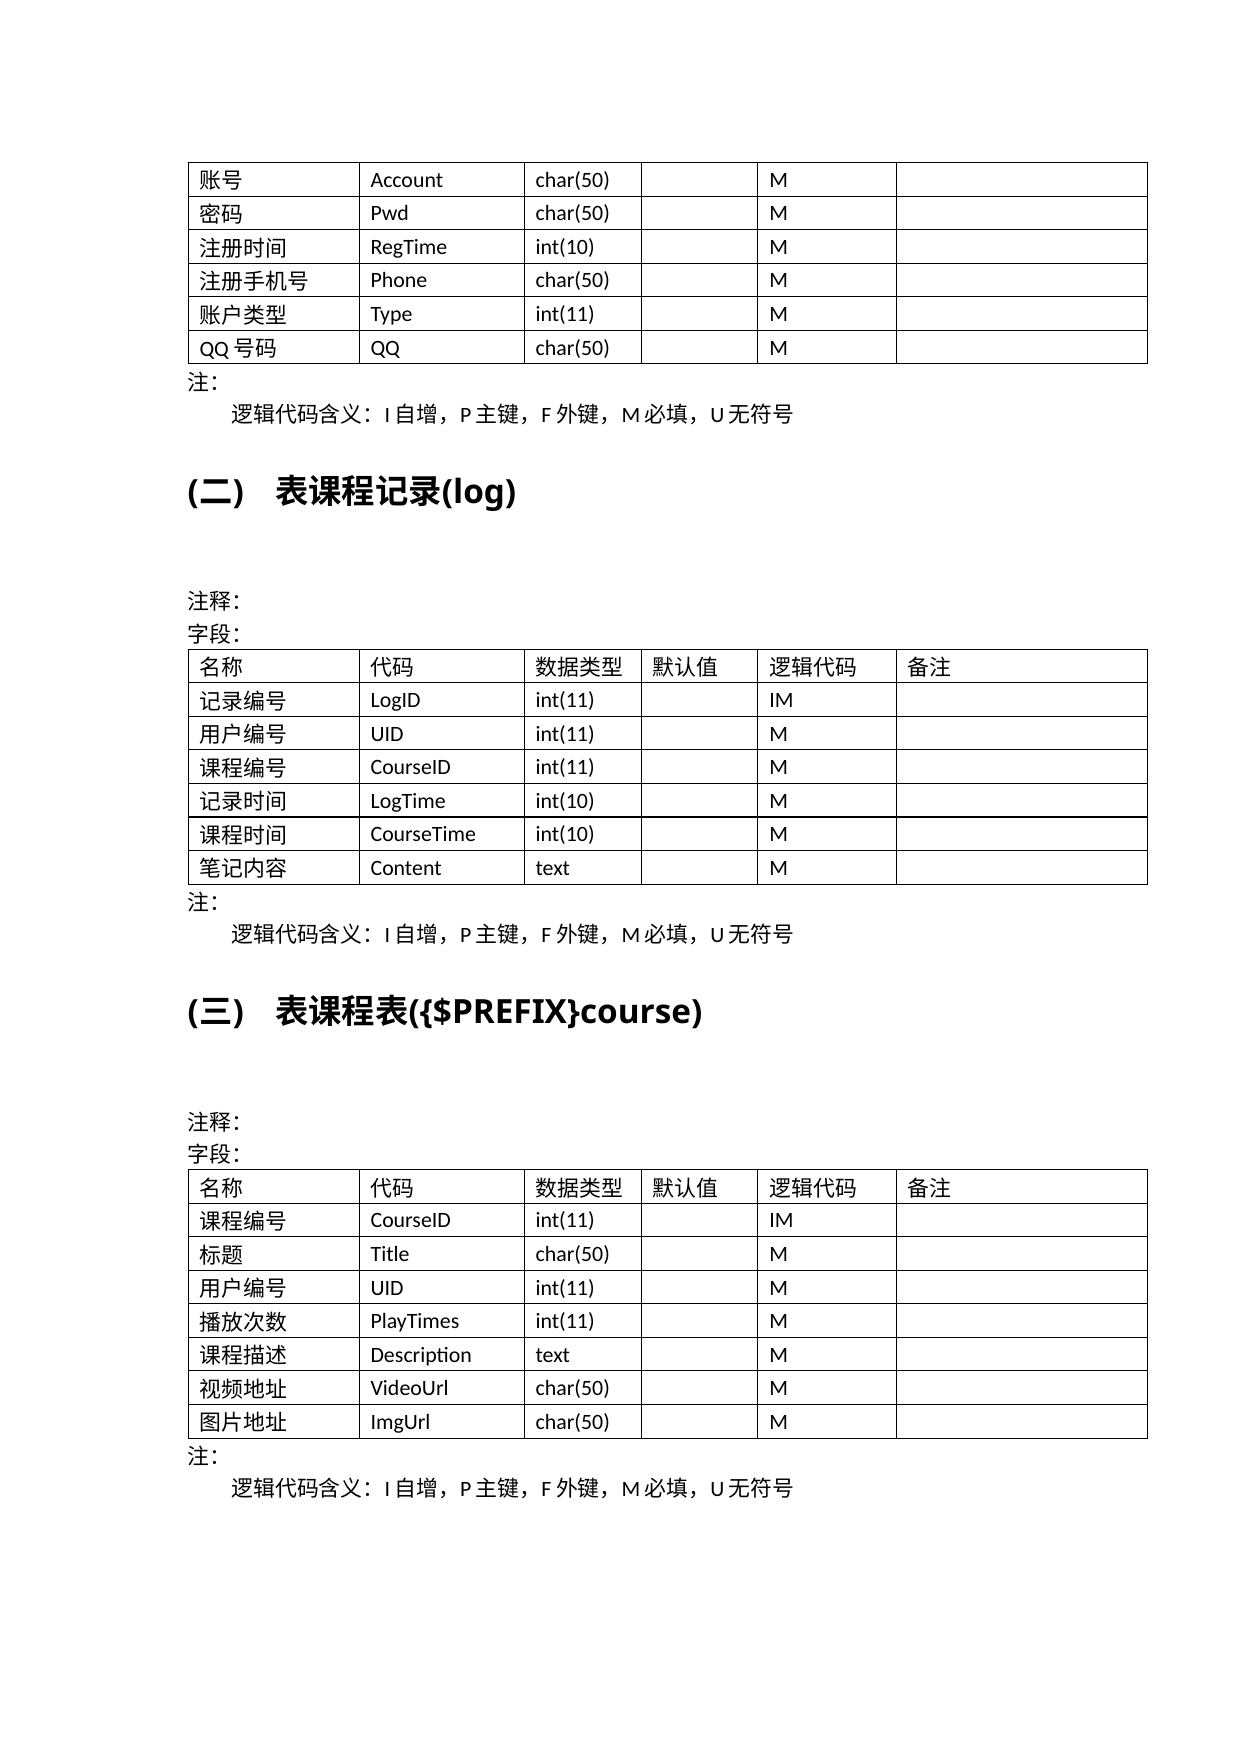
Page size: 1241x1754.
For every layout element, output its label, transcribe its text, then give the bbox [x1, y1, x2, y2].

table_cell QQ [360, 331, 524, 363]
table_cell [897, 163, 1147, 196]
table_cell M [758, 163, 896, 196]
table_cell [642, 1237, 757, 1270]
table_cell int(11) [525, 683, 641, 716]
table_cell 用户编号 [189, 717, 359, 749]
table_header 备注 [897, 1170, 1147, 1203]
table_cell [642, 264, 757, 296]
table_cell ImgUrl [360, 1405, 524, 1437]
table_cell 视频地址 [189, 1371, 359, 1404]
text 注： [187, 364, 1053, 397]
table_cell [897, 1304, 1147, 1337]
table_header 名称 [189, 650, 359, 682]
table_cell [642, 1304, 757, 1337]
table_cell text [525, 851, 641, 883]
table_cell char(50) [525, 331, 641, 363]
table_cell [642, 230, 757, 263]
table_cell [642, 1271, 757, 1303]
table_cell IM [758, 683, 896, 716]
table_cell [897, 818, 1147, 850]
table_cell char(50) [525, 1405, 641, 1437]
table_cell Type [360, 297, 524, 330]
table_cell [642, 197, 757, 229]
subtitle 表课程记录(log) [187, 456, 1053, 521]
table_header 逻辑代码 [758, 1170, 896, 1203]
table_cell M [758, 784, 896, 816]
text 注： [187, 1439, 1053, 1471]
table_cell char(50) [525, 163, 641, 196]
table_header 备注 [897, 650, 1147, 682]
table_cell [897, 331, 1147, 363]
table_header 逻辑代码 [758, 650, 896, 682]
table_cell UID [360, 717, 524, 749]
table_cell 课程描述 [189, 1338, 359, 1370]
table_cell [642, 1405, 757, 1437]
table_cell int(11) [525, 717, 641, 749]
table_cell M [758, 1304, 896, 1337]
table_cell Pwd [360, 197, 524, 229]
table_cell [642, 1338, 757, 1370]
table_cell M [758, 750, 896, 783]
table_cell 注册手机号 [189, 264, 359, 296]
table_cell [897, 297, 1147, 330]
table_cell CourseID [360, 1204, 524, 1236]
text 注释： [187, 1104, 1053, 1137]
table_header 数据类型 [525, 1170, 641, 1203]
table_header 代码 [360, 650, 524, 682]
table_cell int(11) [525, 750, 641, 783]
table_cell M [758, 851, 896, 883]
table_header 名称 [189, 1170, 359, 1203]
table_cell [897, 264, 1147, 296]
table_header 默认值 [642, 1170, 757, 1203]
text 逻辑代码含义：I自增，P主键，F外键，M必填，U无符号 [187, 1471, 1053, 1503]
table_cell RegTime [360, 230, 524, 263]
table_cell 课程编号 [189, 1204, 359, 1236]
table_cell [897, 717, 1147, 749]
table_cell [897, 1237, 1147, 1270]
table_cell [897, 1371, 1147, 1404]
table_cell [897, 750, 1147, 783]
table_cell M [758, 197, 896, 229]
text 注： [187, 885, 1053, 917]
table_cell M [758, 1237, 896, 1270]
table_cell int(10) [525, 818, 641, 850]
table_cell 标题 [189, 1237, 359, 1270]
text 字段： [187, 1137, 1053, 1169]
table_cell [897, 683, 1147, 716]
table_cell 注册时间 [189, 230, 359, 263]
table_cell int(11) [525, 297, 641, 330]
table_cell [642, 851, 757, 883]
table_cell [642, 818, 757, 850]
table_cell Content [360, 851, 524, 883]
table_cell QQ号码 [189, 331, 359, 363]
table_cell M [758, 297, 896, 330]
table_cell [642, 683, 757, 716]
table_cell 用户编号 [189, 1271, 359, 1303]
table_cell Description [360, 1338, 524, 1370]
table_cell [897, 197, 1147, 229]
table_cell char(50) [525, 1237, 641, 1270]
table_header 数据类型 [525, 650, 641, 682]
table_cell M [758, 818, 896, 850]
table_cell [642, 297, 757, 330]
table_cell Title [360, 1237, 524, 1270]
table_cell VideoUrl [360, 1371, 524, 1404]
table_cell char(50) [525, 1371, 641, 1404]
table_cell [897, 851, 1147, 883]
table_cell M [758, 1371, 896, 1404]
table_cell int(11) [525, 1304, 641, 1337]
table_cell 课程时间 [189, 818, 359, 850]
table_cell M [758, 1405, 896, 1437]
table_cell [642, 163, 757, 196]
table_cell 播放次数 [189, 1304, 359, 1337]
table_cell int(10) [525, 784, 641, 816]
table_header 默认值 [642, 650, 757, 682]
table_cell char(50) [525, 197, 641, 229]
table_cell 密码 [189, 197, 359, 229]
table_cell [897, 784, 1147, 816]
table_header 代码 [360, 1170, 524, 1203]
table_cell [642, 331, 757, 363]
text 注释： [187, 584, 1053, 616]
table_cell [642, 1204, 757, 1236]
table_cell 笔记内容 [189, 851, 359, 883]
table_cell [897, 1204, 1147, 1236]
table_cell Account [360, 163, 524, 196]
table_cell M [758, 717, 896, 749]
table_cell 账户类型 [189, 297, 359, 330]
table_cell [897, 1271, 1147, 1303]
table_cell text [525, 1338, 641, 1370]
table_cell char(50) [525, 264, 641, 296]
table_cell 记录时间 [189, 784, 359, 816]
table_cell [897, 1338, 1147, 1370]
table_cell Phone [360, 264, 524, 296]
table_cell [642, 750, 757, 783]
table_cell LogTime [360, 784, 524, 816]
text 字段： [187, 616, 1053, 649]
table_cell CourseTime [360, 818, 524, 850]
table_cell 课程编号 [189, 750, 359, 783]
table_cell M [758, 1271, 896, 1303]
text 逻辑代码含义：I自增，P主键，F外键，M必填，U无符号 [187, 397, 1053, 429]
table_cell [897, 230, 1147, 263]
table_cell 图片地址 [189, 1405, 359, 1437]
table_cell [642, 1371, 757, 1404]
table_cell 记录编号 [189, 683, 359, 716]
table_cell PlayTimes [360, 1304, 524, 1337]
table_cell LogID [360, 683, 524, 716]
table_cell [897, 1405, 1147, 1437]
table_cell M [758, 264, 896, 296]
table_cell M [758, 230, 896, 263]
table_cell M [758, 331, 896, 363]
table_cell [642, 784, 757, 816]
table_cell UID [360, 1271, 524, 1303]
text 逻辑代码含义：I自增，P主键，F外键，M必填，U无符号 [187, 917, 1053, 949]
table_cell IM [758, 1204, 896, 1236]
table_cell 账号 [189, 163, 359, 196]
table_cell int(11) [525, 1271, 641, 1303]
table_cell CourseID [360, 750, 524, 783]
subtitle 表课程表({$PREFIX}course) [187, 977, 1053, 1042]
table_cell int(11) [525, 1204, 641, 1236]
table_cell M [758, 1338, 896, 1370]
table_cell int(10) [525, 230, 641, 263]
table_cell [642, 717, 757, 749]
